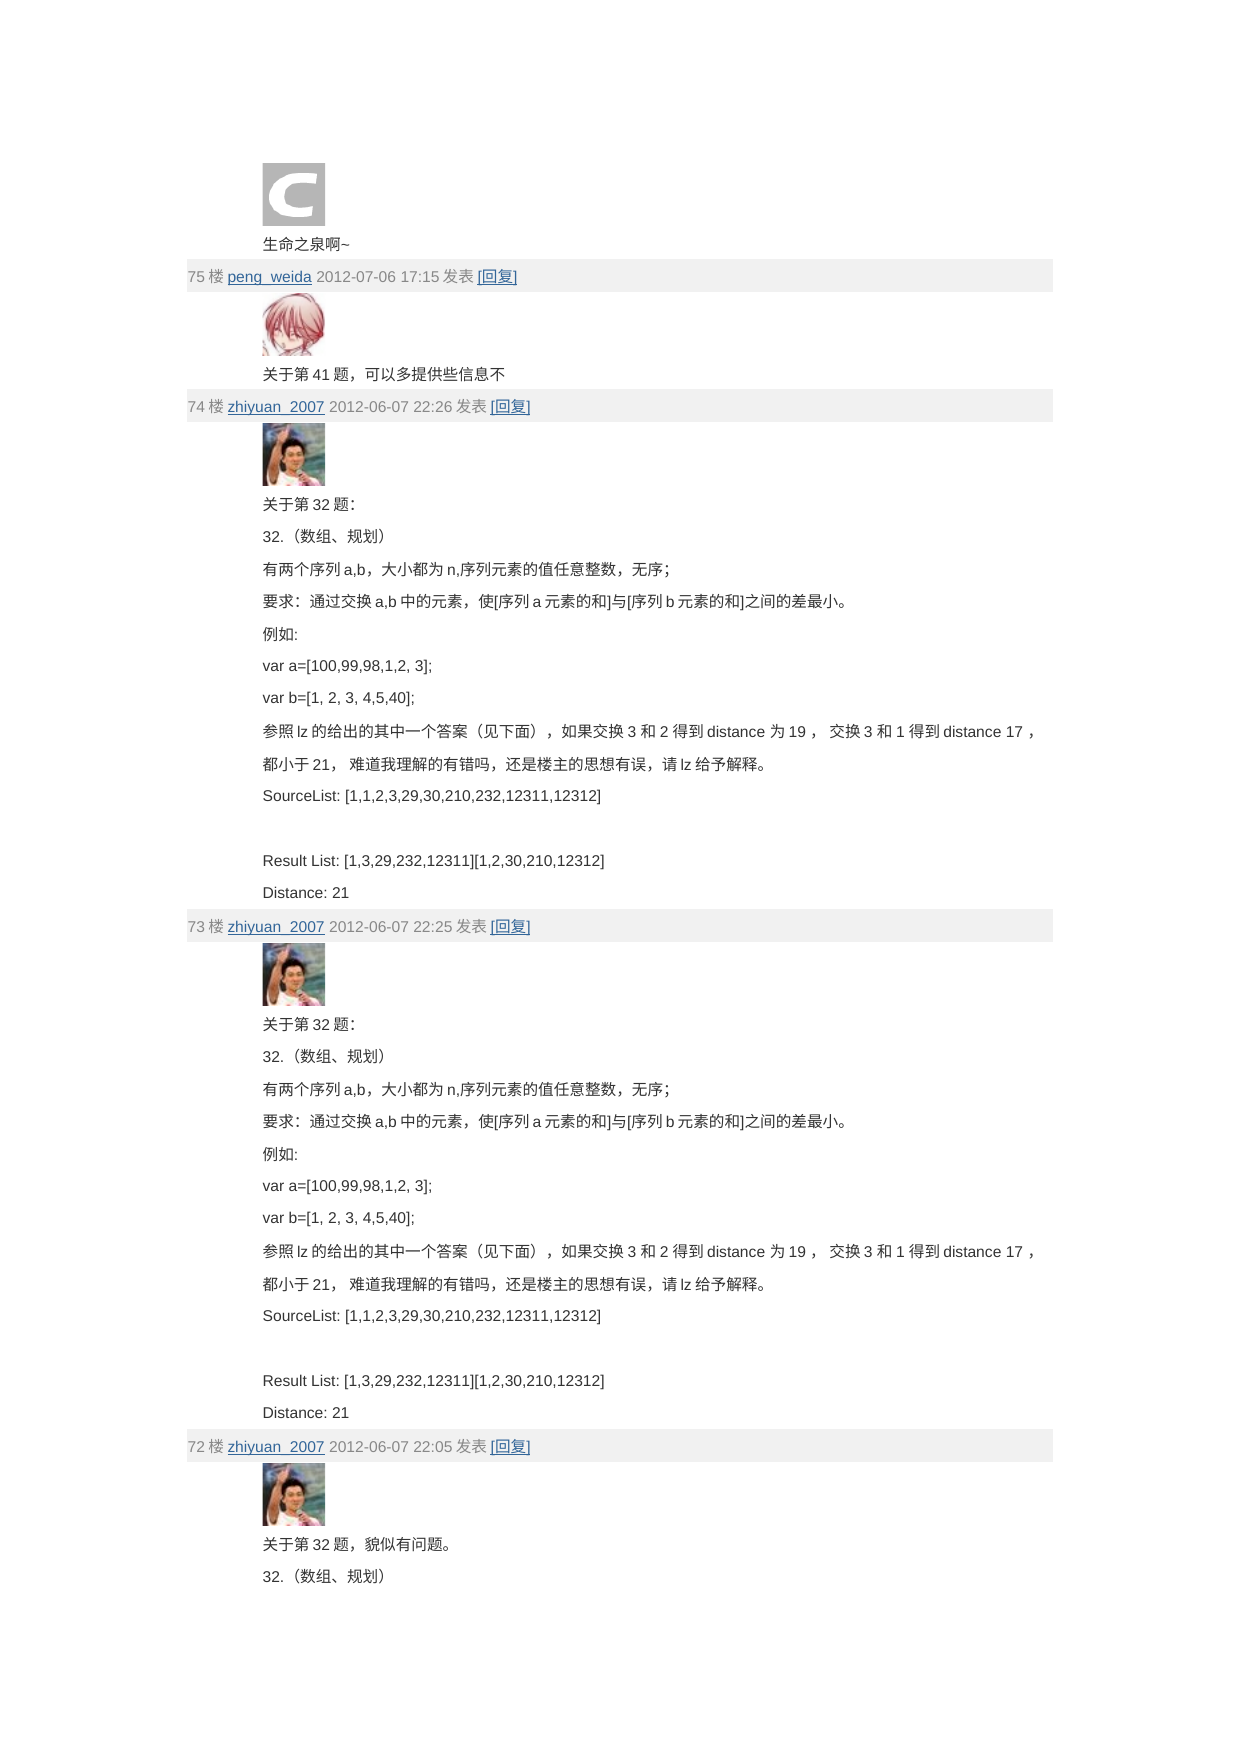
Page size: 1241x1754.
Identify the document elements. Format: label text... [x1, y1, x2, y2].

text 75楼 peng_weida 2012-07-06 17:15发表 [回复] [187, 259, 1053, 292]
text 74楼 zhiyuan_2007 2012-06-07 22:26发表 [回复] [187, 389, 1053, 422]
picture [262, 293, 325, 356]
picture [262, 1463, 325, 1526]
text 72楼 zhiyuan_2007 2012-06-07 22:05发表 [回复] [187, 1429, 1053, 1462]
picture [262, 423, 325, 486]
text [262, 1527, 1053, 1592]
text 生命之泉啊~ [262, 227, 1053, 259]
text 关于第32题： 32.（数组、规划） 有两个序列a,b，大小都为n,序列元素的值任意整数，无序； 要求：通过交换a,b中的元素，使[序列a元素的和]与[序列b元素的和]之间的差最小。 例如: var a=[100,99,98,1,2, 3]; var b=[1, 2, 3, 4,5,40]; 参照lz的给出的其中一个答案（见下面），如果交换 3 和 2 得到distance 为19 ， 交换3 和 1 得到distance 17 ，都小于21， 难道我理解的有错吗，还是楼主的思想有误，请lz给予解释。 SourceList: [1,1,2,3,29,30,210,232,12311,12312] Result List: [1,3,29,232,12311][1,2,30,210,12312] Distance: 21 [262, 487, 1053, 909]
text 关于第41题，可以多提供些信息不 [262, 357, 1053, 389]
picture [262, 163, 325, 226]
picture [262, 943, 325, 1006]
text 关于第32题： 32.（数组、规划） 有两个序列a,b，大小都为n,序列元素的值任意整数，无序； 要求：通过交换a,b中的元素，使[序列a元素的和]与[序列b元素的和]之间的差最小。 例如: var a=[100,99,98,1,2, 3]; var b=[1, 2, 3, 4,5,40]; 参照lz的给出的其中一个答案（见下面），如果交换 3 和 2 得到distance 为19 ， 交换3 和 1 得到distance 17 ，都小于21， 难道我理解的有错吗，还是楼主的思想有误，请lz给予解释。 SourceList: [1,1,2,3,29,30,210,232,12311,12312] Result List: [1,3,29,232,12311][1,2,30,210,12312] Distance: 21 [262, 1007, 1053, 1429]
text 73楼 zhiyuan_2007 2012-06-07 22:25发表 [回复] [187, 909, 1053, 942]
